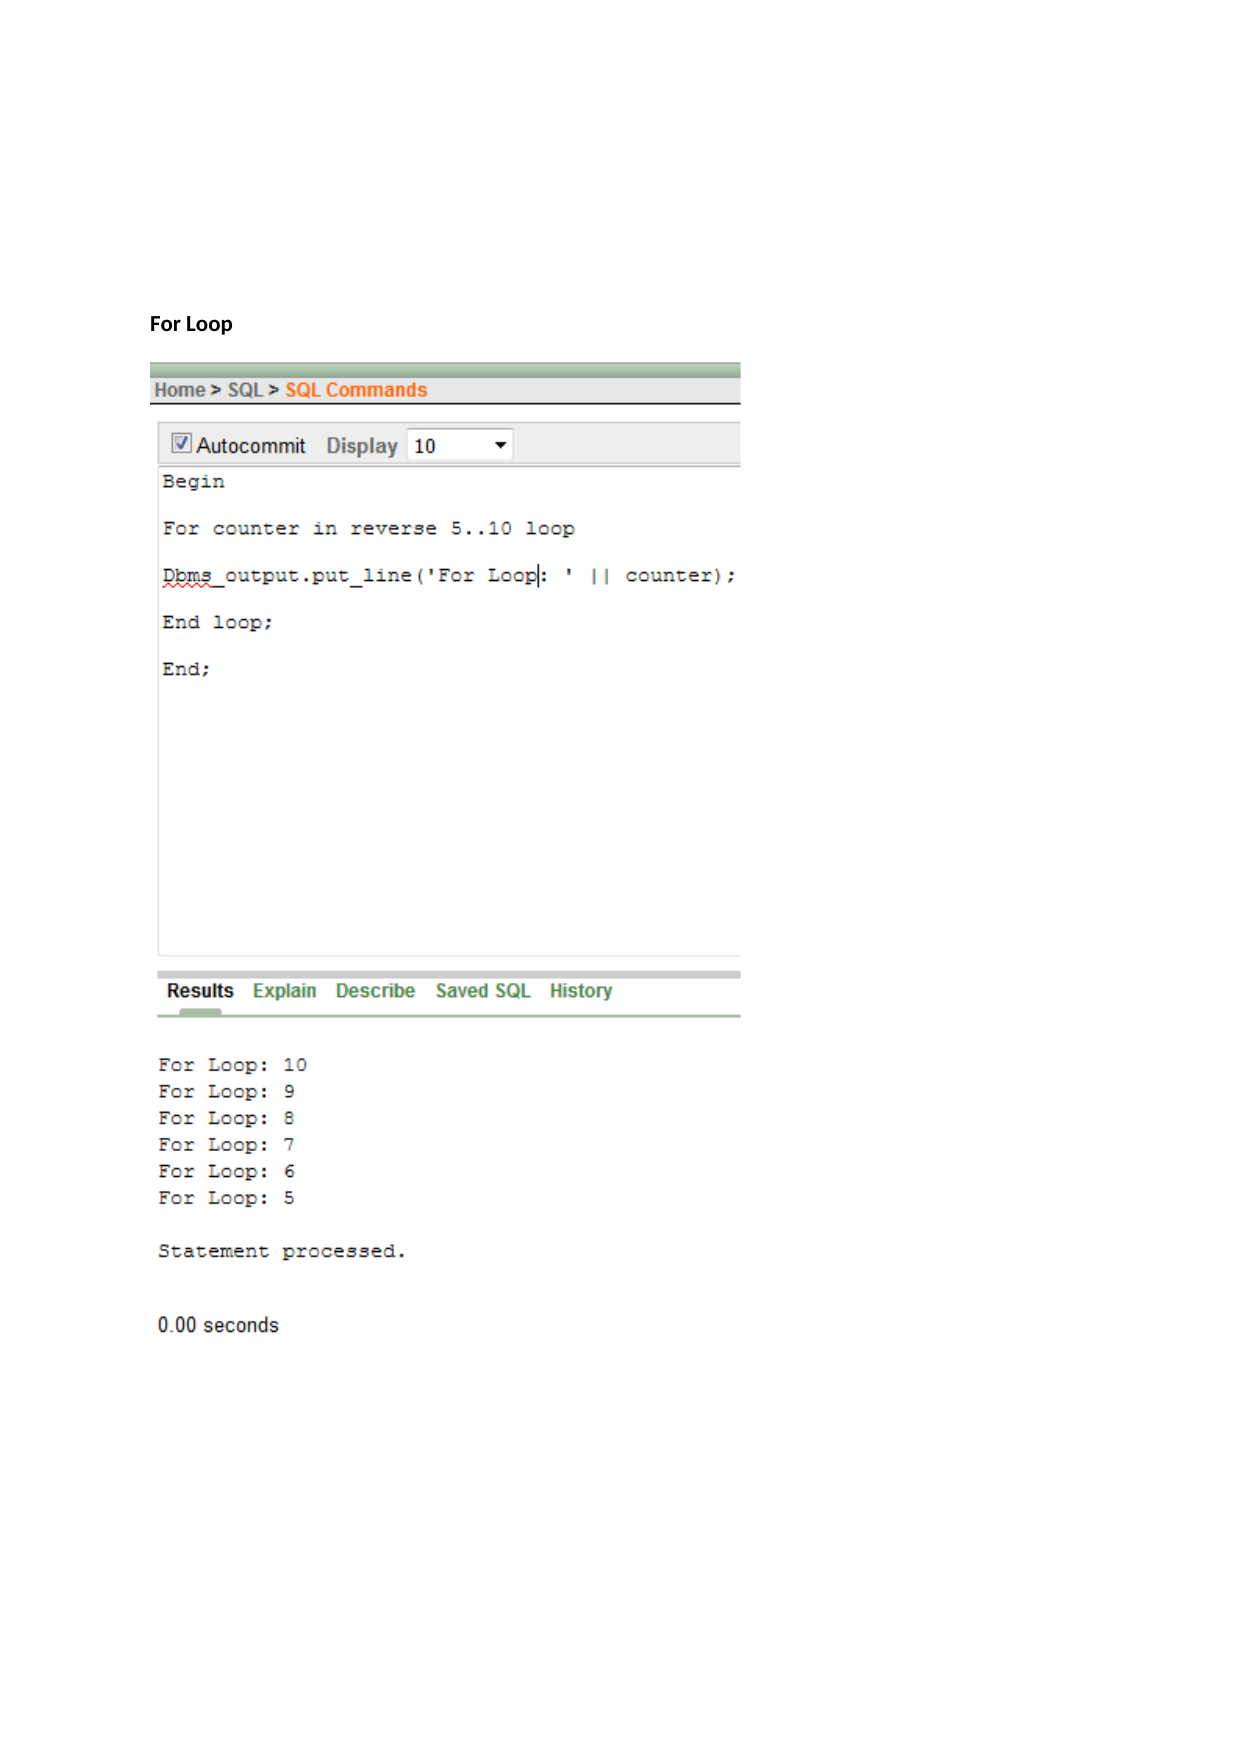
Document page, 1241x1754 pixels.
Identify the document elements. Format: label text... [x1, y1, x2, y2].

text For Loop [150, 309, 1090, 337]
picture [150, 362, 741, 1359]
